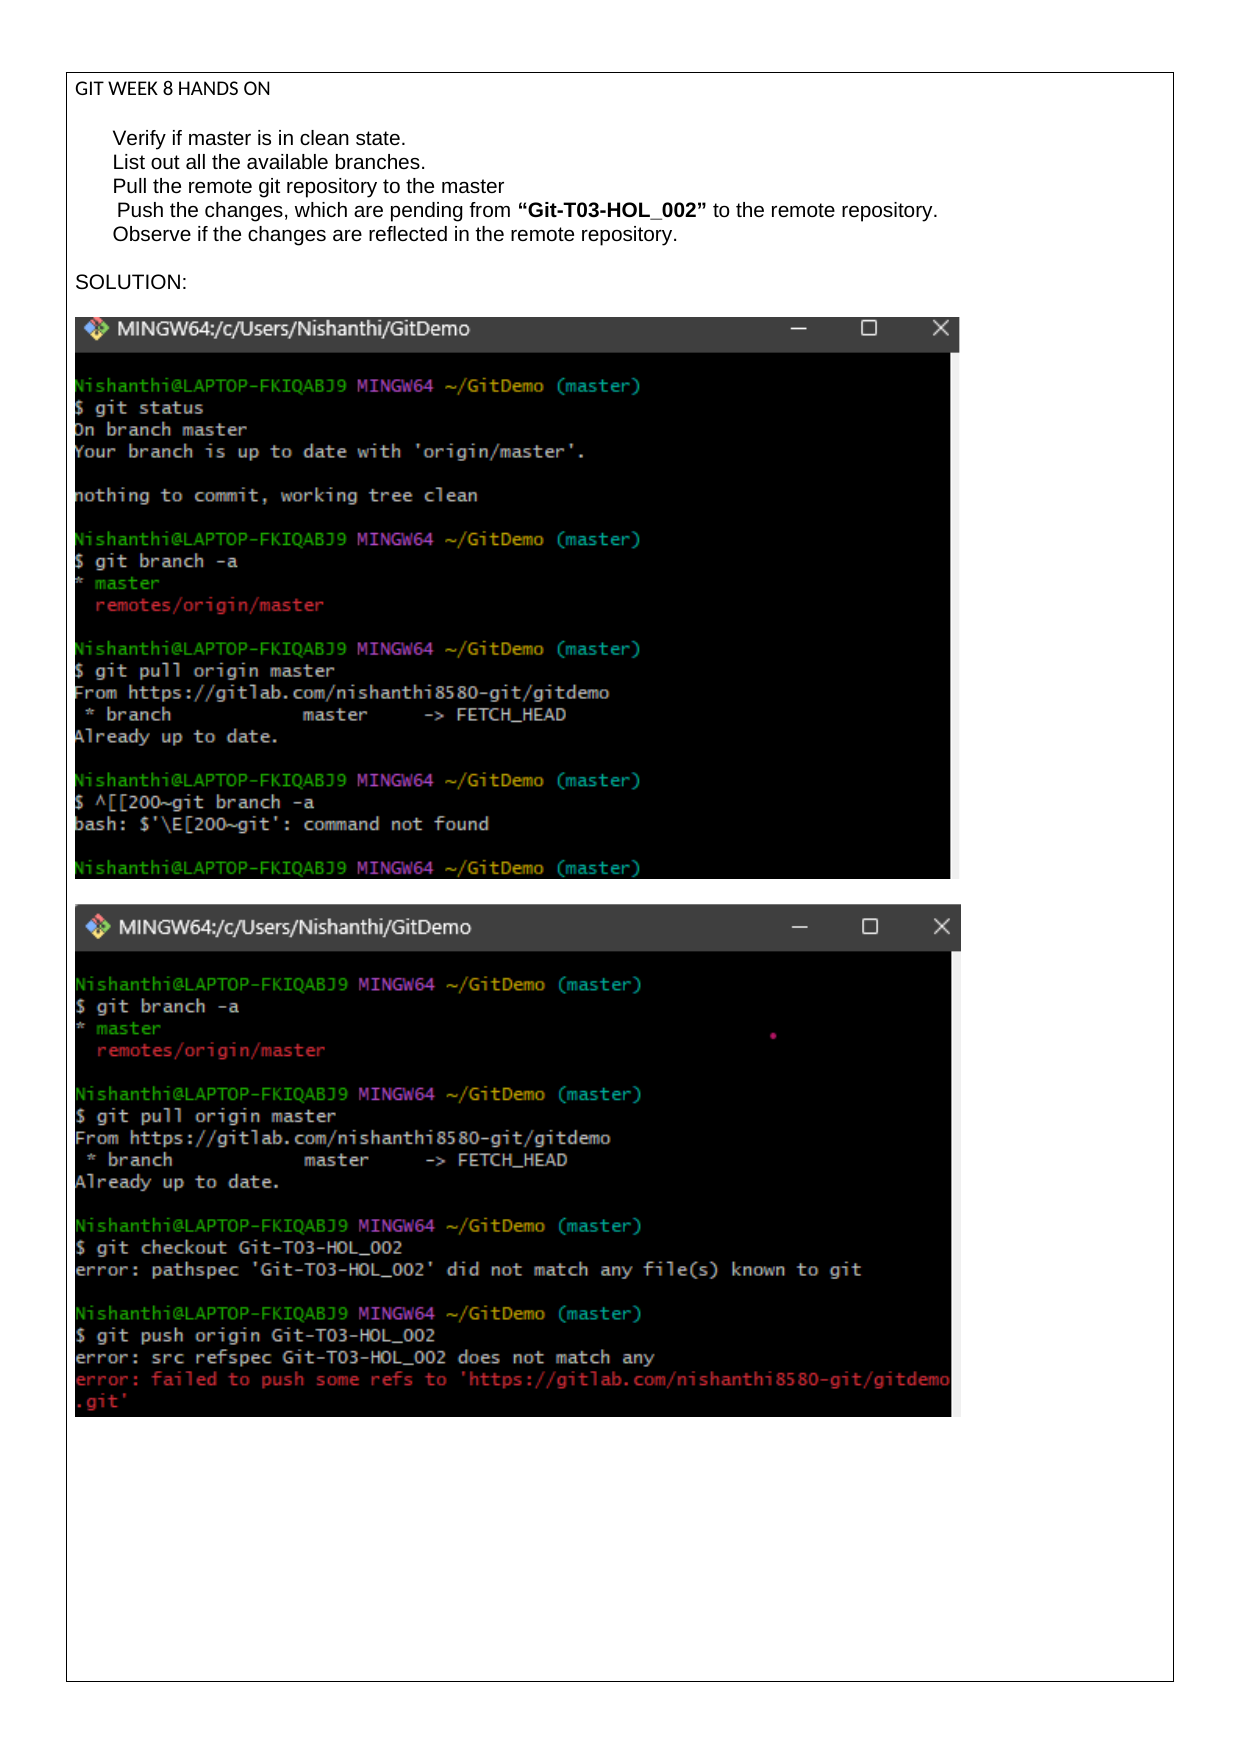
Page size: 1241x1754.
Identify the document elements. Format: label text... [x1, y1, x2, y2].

picture [75, 903, 961, 1417]
picture [75, 317, 960, 879]
list Push the changes, which are pending from “Git-T03-HOL_002” to the remote repository. [75, 198, 1165, 222]
list Verify if master is in clean state. [112, 126, 1165, 150]
list List out all the available branches. [112, 150, 1165, 174]
list SOLUTION: [75, 269, 1165, 293]
text GIT WEEK 8 HANDS ON [75, 75, 1165, 100]
list Observe if the changes are reflected in the remote repository. [112, 222, 1165, 246]
list Pull the remote git repository to the master [112, 174, 1165, 198]
